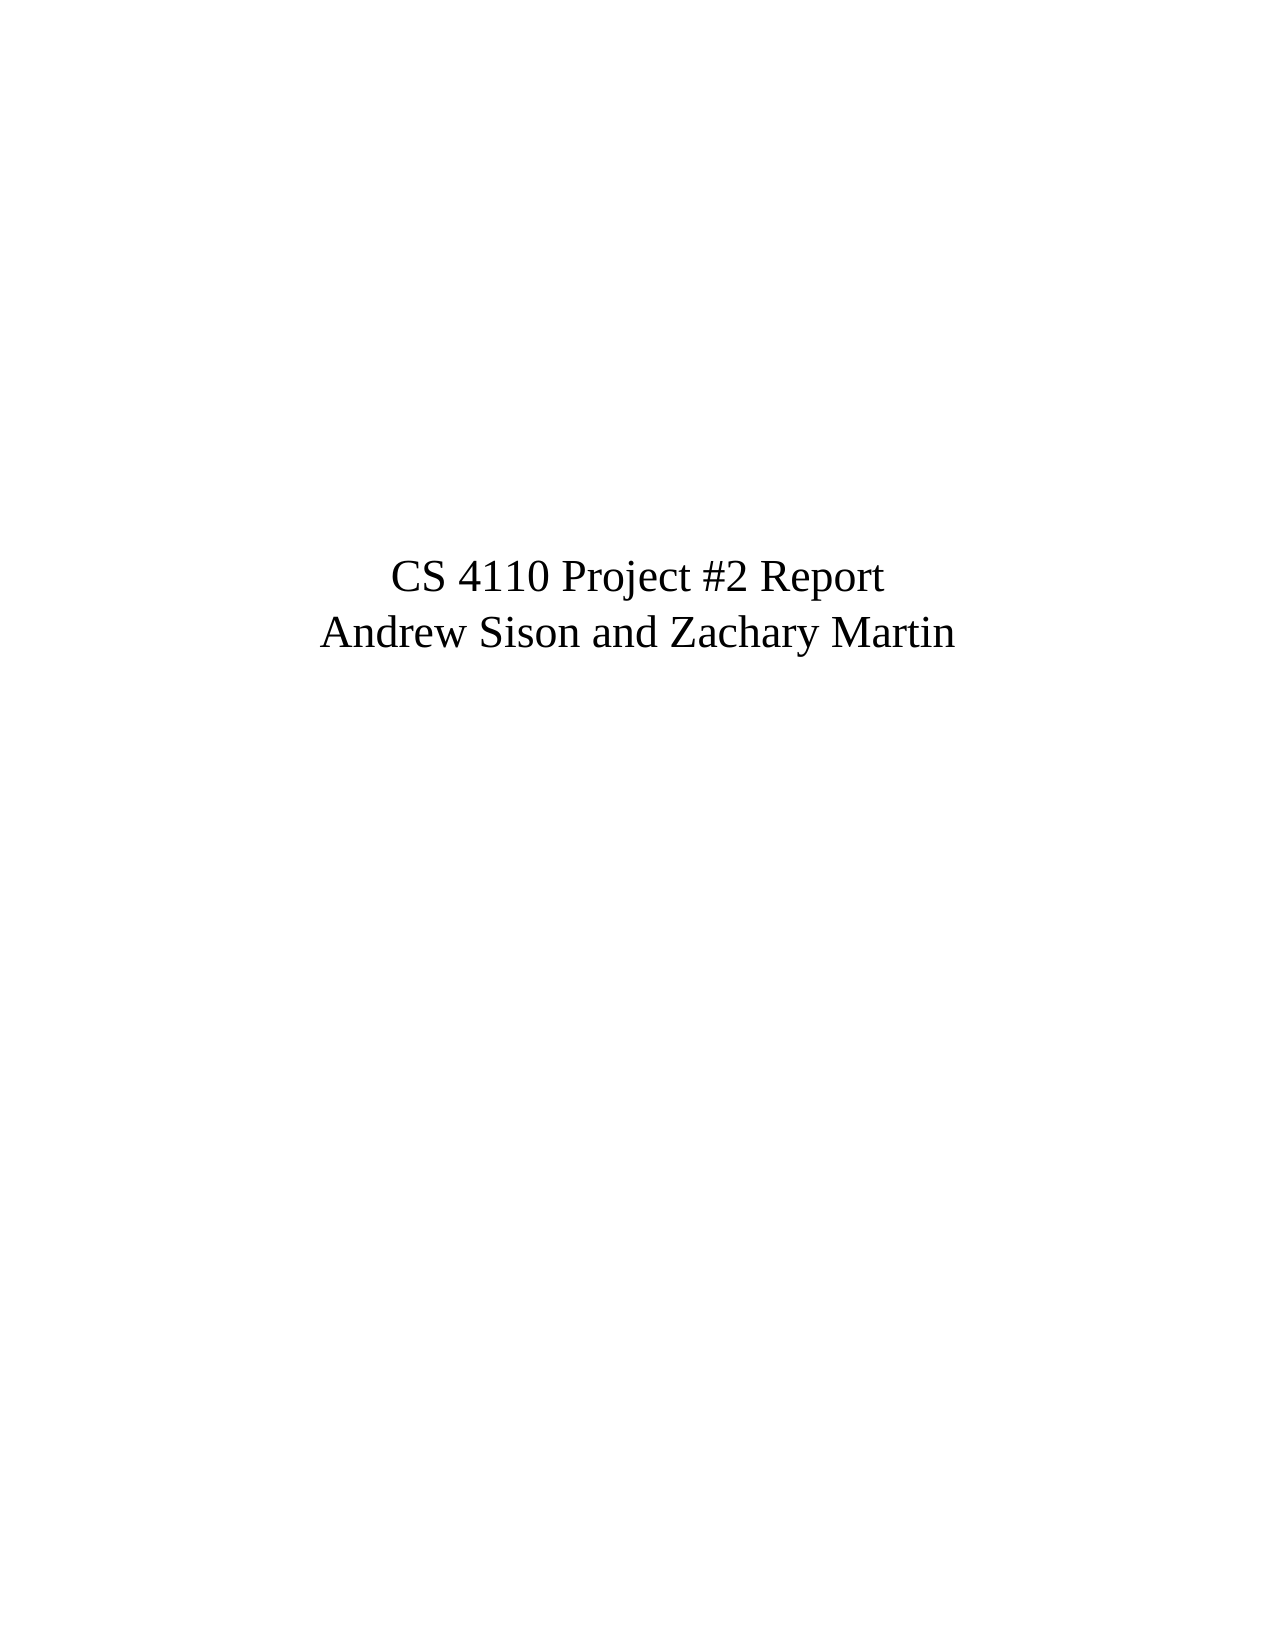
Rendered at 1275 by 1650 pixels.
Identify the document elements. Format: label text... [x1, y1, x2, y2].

text CS 4110 Project #2 Report [150, 548, 1125, 601]
text Andrew Sison and Zachary Martin [150, 605, 1125, 658]
